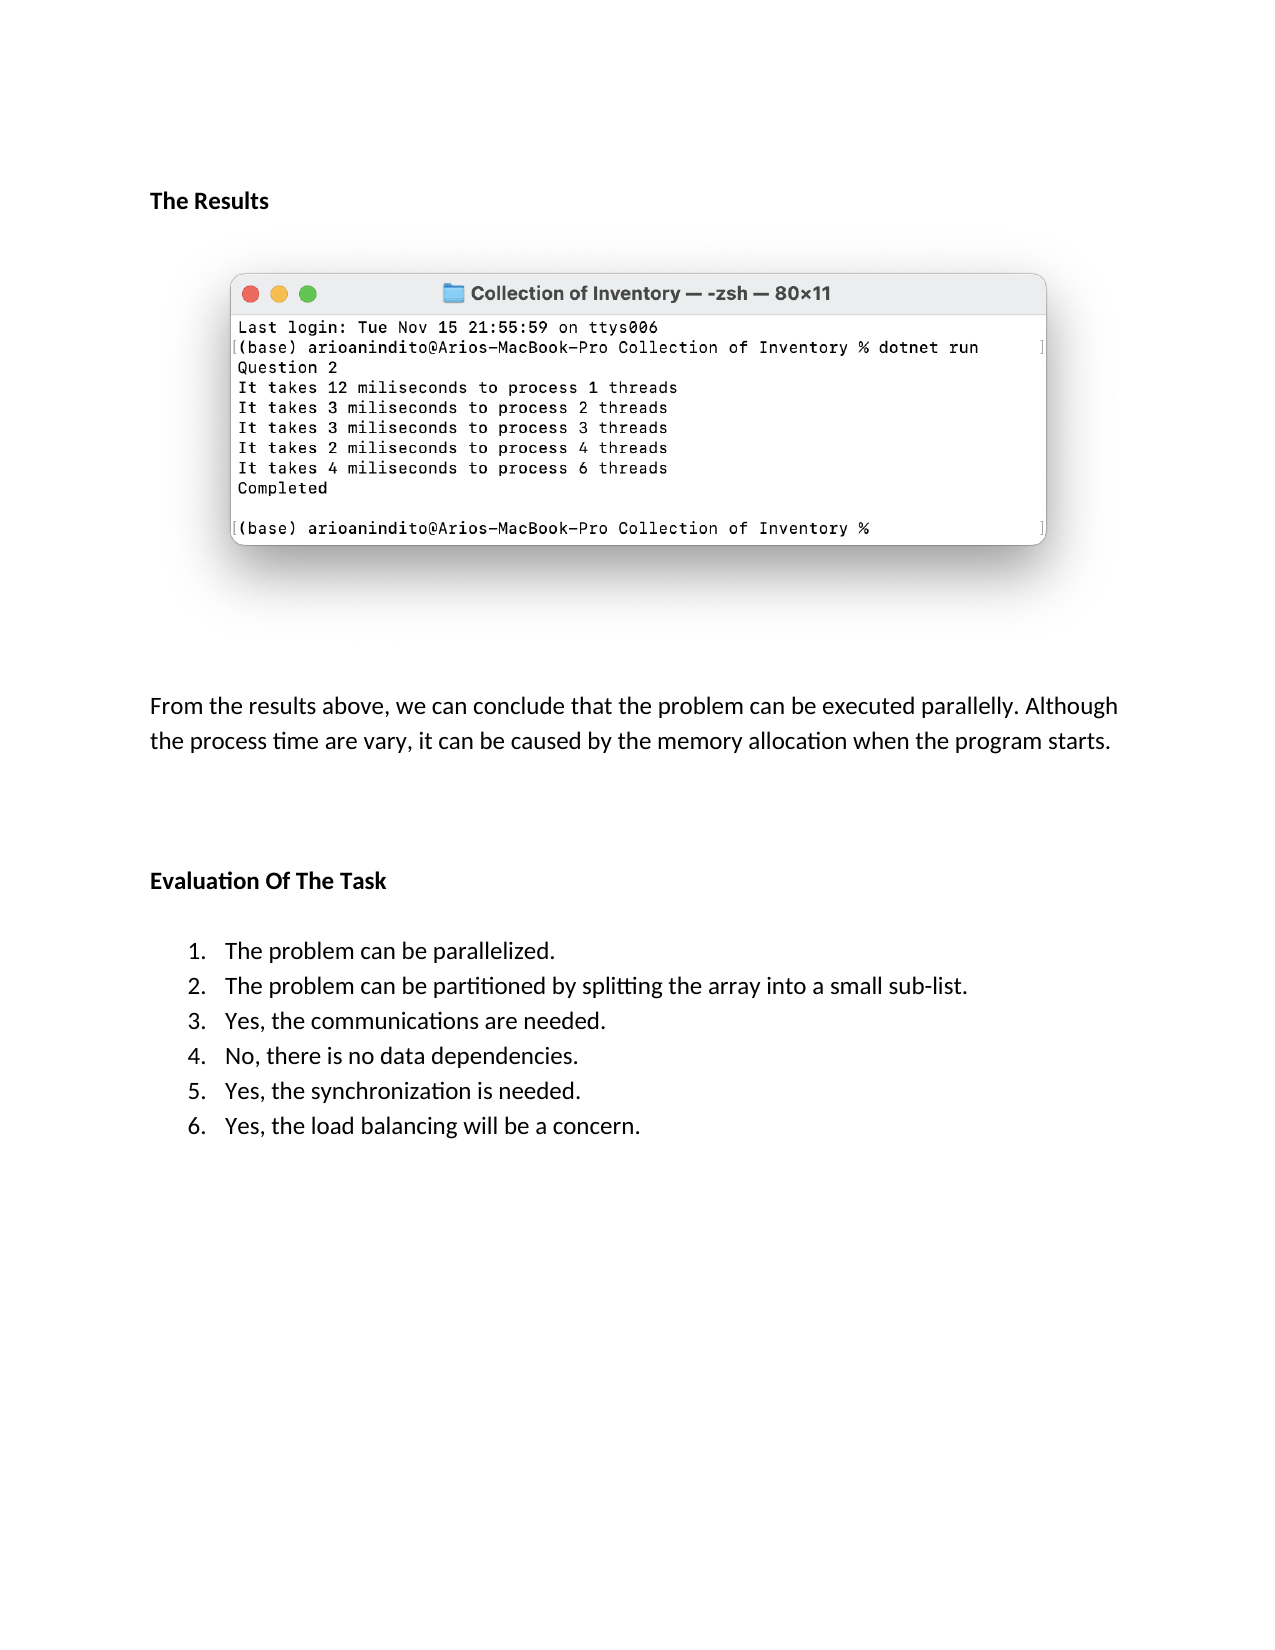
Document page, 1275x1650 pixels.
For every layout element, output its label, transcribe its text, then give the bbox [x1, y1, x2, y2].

list The problem can be parallelized. [187, 935, 1125, 965]
text From the results above, we can conclude that the problem can be executed parallelly. Although the process time are vary, it can be caused by the memory allocation when the program starts. [150, 690, 1125, 755]
list No, there is no data dependencies. [187, 1040, 1125, 1070]
list Yes, the load balancing will be a concern. [187, 1110, 1125, 1140]
list Yes, the communications are needed. [187, 1005, 1125, 1035]
list The problem can be partitioned by splitting the array into a small sub-list. [187, 970, 1125, 1000]
list Yes, the synchronization is needed. [187, 1075, 1125, 1105]
text Evaluation Of The Task [150, 865, 1125, 895]
text The Results [150, 185, 1125, 216]
picture [150, 220, 1125, 651]
